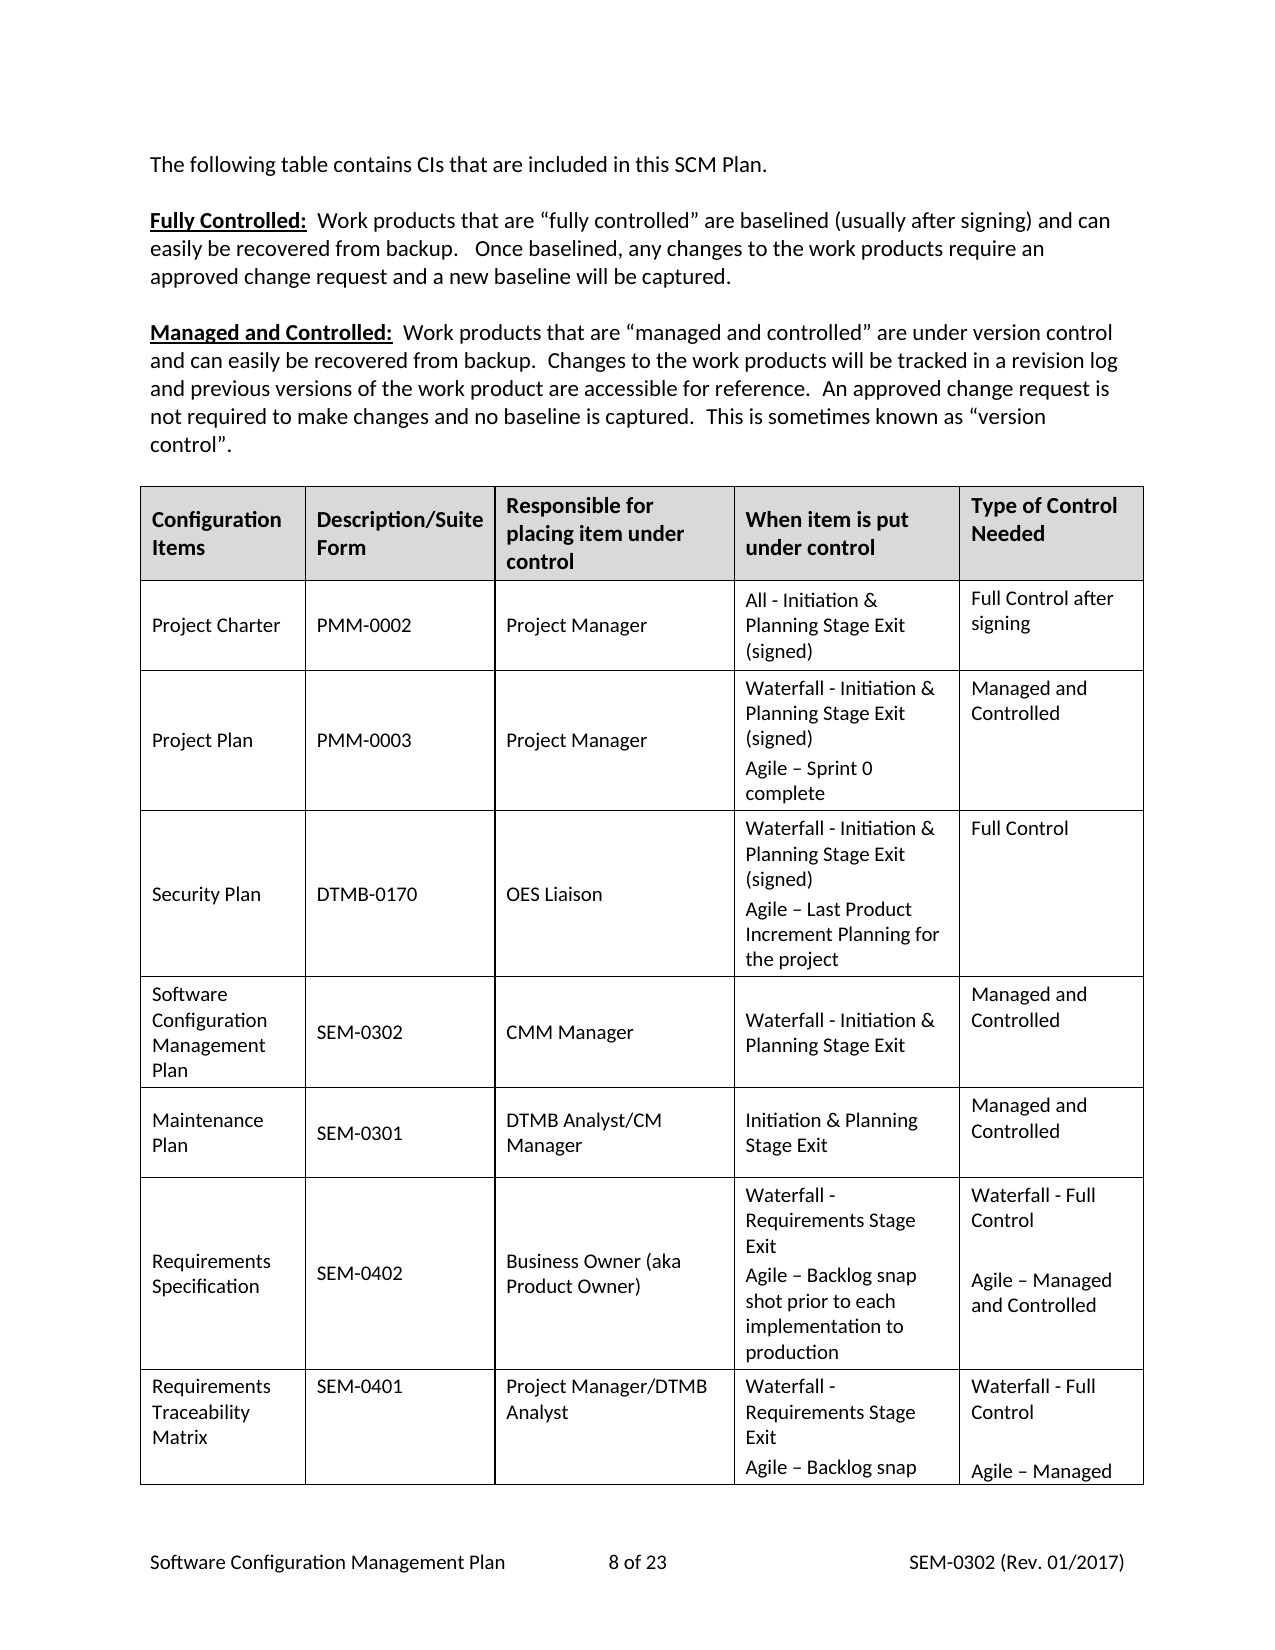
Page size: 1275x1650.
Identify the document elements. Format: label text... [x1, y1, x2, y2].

table_header Type of Control Needed [960, 487, 1143, 580]
table_cell SEM-0301 [306, 1088, 494, 1177]
table_cell Project Manager [496, 581, 734, 669]
table_header Responsible for placing item under control [496, 487, 734, 580]
table_header Configuration Items [141, 487, 305, 580]
table_cell Project Manager/DTMB Analyst [496, 1370, 734, 1484]
table_cell Waterfall - Initiation & Planning Stage Exit (signed) Agile – Last Product Increment Planning for the project [735, 811, 959, 976]
table_header When item is put under control [735, 487, 959, 580]
table_cell Waterfall -Requirements Stage Exit Agile – Backlog snap shot prior to each implementation to production [735, 1178, 959, 1368]
table_cell PMM-0003 [306, 671, 494, 810]
table_cell Waterfall - Initiation & Planning Stage Exit (signed) Agile – Sprint 0 complete [735, 671, 959, 810]
table_cell SEM-0402 [306, 1178, 494, 1368]
table_cell Waterfall - Full Control Agile – Managed and Controlled [960, 1178, 1143, 1368]
table_cell Project Plan [141, 671, 305, 810]
table_cell Managed and Controlled [960, 1088, 1143, 1177]
table_cell DTMB Analyst/CM Manager [496, 1088, 734, 1177]
table_cell Initiation & Planning Stage Exit [735, 1088, 959, 1177]
table_cell Full Control after signing [960, 581, 1143, 669]
table_cell Software Configuration Management Plan [141, 977, 305, 1087]
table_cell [960, 1370, 1143, 1484]
text Fully Controlled: Work products that are “fully controlled” are baselined (usually after signing) and can easily be recovered from backup. Once baselined, any changes to the work products require an approved change request and a new baseline will be captured. [150, 206, 1125, 290]
table_cell PMM-0002 [306, 581, 494, 669]
table_cell Requirements Specification [141, 1178, 305, 1368]
table_cell Business Owner (aka Product Owner) [496, 1178, 734, 1368]
text Managed and Controlled: Work products that are “managed and controlled” are under version control and can easily be recovered from backup. Changes to the work products will be tracked in a revision log and previous versions of the work product are accessible for reference. An approved change request is not required to make changes and no baseline is captured. This is sometimes known as “version control”. [150, 318, 1125, 458]
table_cell Security Plan [141, 811, 305, 976]
table_cell SEM-0302 [306, 977, 494, 1087]
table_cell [735, 1370, 959, 1484]
table_cell Managed and Controlled [960, 671, 1143, 810]
table_cell Maintenance Plan [141, 1088, 305, 1177]
table_cell Waterfall - Initiation & Planning Stage Exit [735, 977, 959, 1087]
table_cell Full Control [960, 811, 1143, 976]
table_cell SEM-0401 [306, 1370, 494, 1484]
table_cell Project Manager [496, 671, 734, 810]
table_header Description/Suite Form [306, 487, 494, 580]
table_cell Requirements Traceability Matrix [141, 1370, 305, 1484]
table_cell OES Liaison [496, 811, 734, 976]
table_cell All - Initiation & Planning Stage Exit (signed) [735, 581, 959, 669]
text The following table contains CIs that are included in this SCM Plan. [150, 150, 1125, 178]
table_cell CMM Manager [496, 977, 734, 1087]
table_cell Managed and Controlled [960, 977, 1143, 1087]
table_cell DTMB-0170 [306, 811, 494, 976]
table_cell Project Charter [141, 581, 305, 669]
